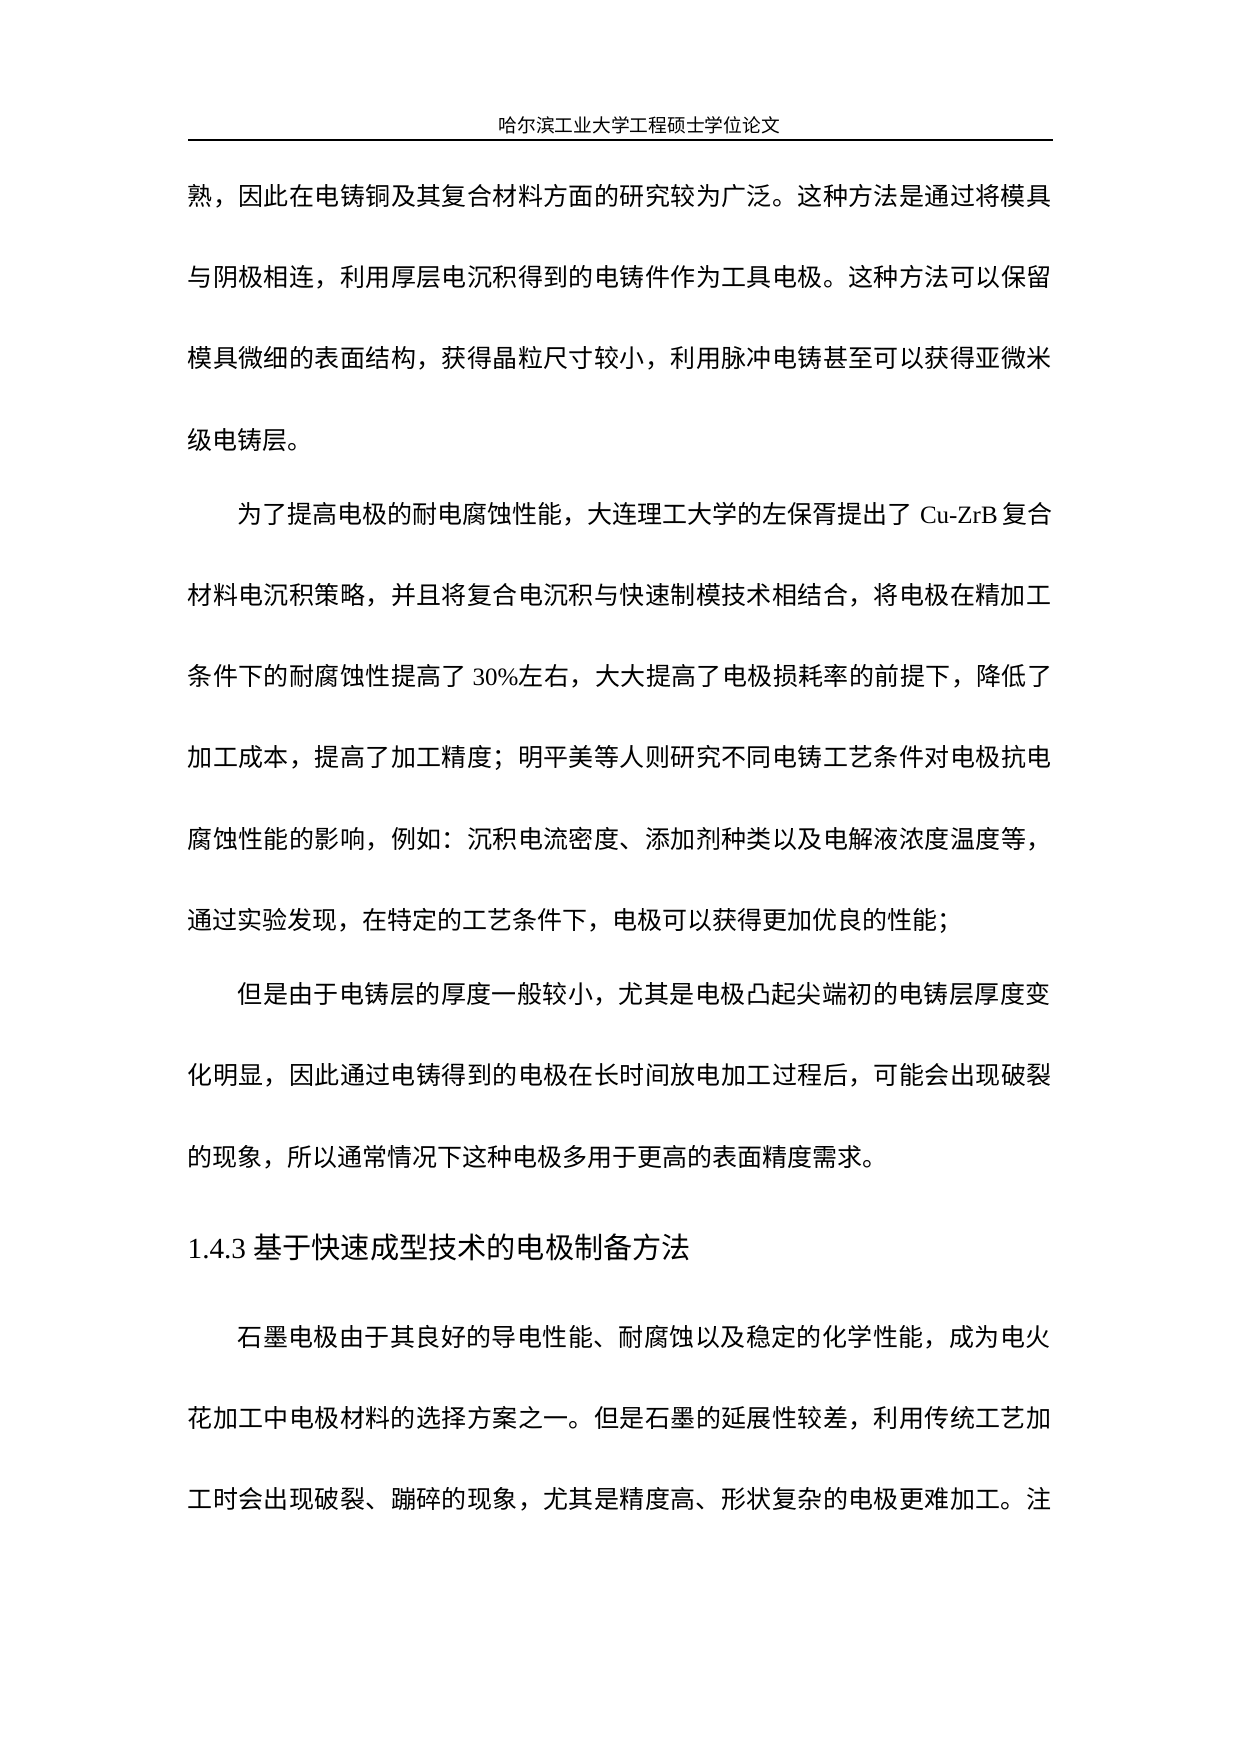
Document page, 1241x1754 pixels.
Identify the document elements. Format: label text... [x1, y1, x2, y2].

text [187, 162, 1053, 471]
text 为了提高电极的耐电腐蚀性能，大连理工大学的左保胥提出了Cu-ZrB复合材料电沉积策略，并且将复合电沉积与快速制模技术相结合，将电极在精加工条件下的耐腐蚀性提高了30%左右，大大提高了电极损耗率的前提下，降低了加工成本，提高了加工精度；明平美等人则研究不同电铸工艺条件对电极抗电腐蚀性能的影响，例如：沉积电流密度、添加剂种类以及电解液浓度温度等，通过实验发现，在特定的工艺条件下，电极可以获得更加优良的性能； [187, 480, 1053, 951]
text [187, 1303, 1053, 1530]
subtitle 基于快速成型技术的电极制备方法 [187, 1213, 1053, 1278]
text 但是由于电铸层的厚度一般较小，尤其是电极凸起尖端初的电铸层厚度变化明显，因此通过电铸得到的电极在长时间放电加工过程后，可能会出现破裂的现象，所以通常情况下这种电极多用于更高的表面精度需求。 [187, 960, 1053, 1188]
